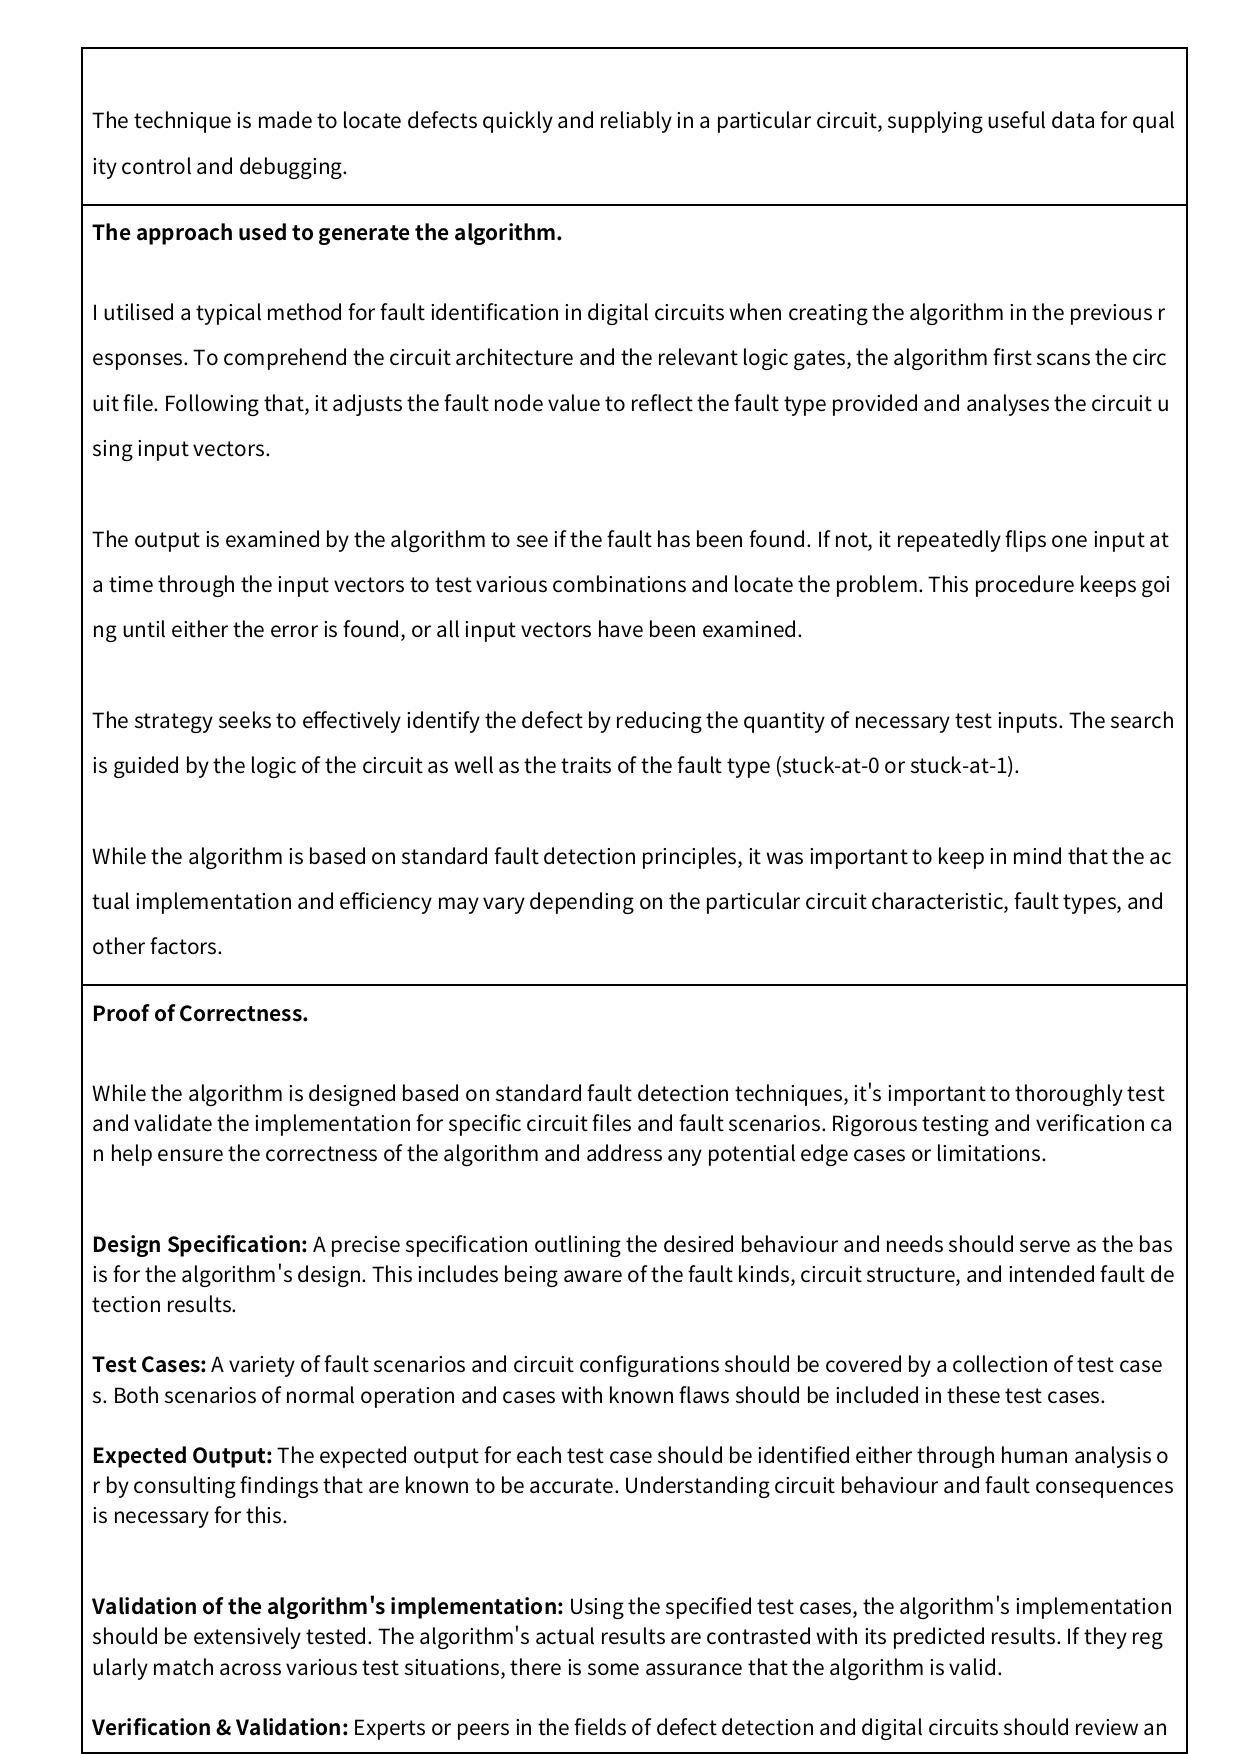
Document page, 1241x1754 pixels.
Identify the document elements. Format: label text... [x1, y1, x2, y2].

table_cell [83, 986, 1186, 1752]
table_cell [83, 49, 1186, 204]
table_cell The approach used to generate the algorithm. I utilised a typical method for fault identification in digital circuits when creating the algorithm in the previous responses. To comprehend the circuit architecture and the relevant logic gates, the algorithm first scans the circuit file. Following that, it adjusts the fault node value to reflect the fault type provided and analyses the circuit using input vectors. The output is examined by the algorithm to see if the fault has been found. If not, it repeatedly flips one input at a time through the input vectors to test various combinations and locate the problem. This procedure keeps going until either the error is found, or all input vectors have been examined. The strategy seeks to effectively identify the defect by reducing the quantity of necessary test inputs. The search is guided by the logic of the circuit as well as the traits of the fault type (stuck-at-0 or stuck-at-1). While the algorithm is based on standard fault detection principles, it was important to keep in mind that the actual implementation and efficiency may vary depending on the particular circuit characteristic, fault types, and other factors. [83, 206, 1186, 984]
